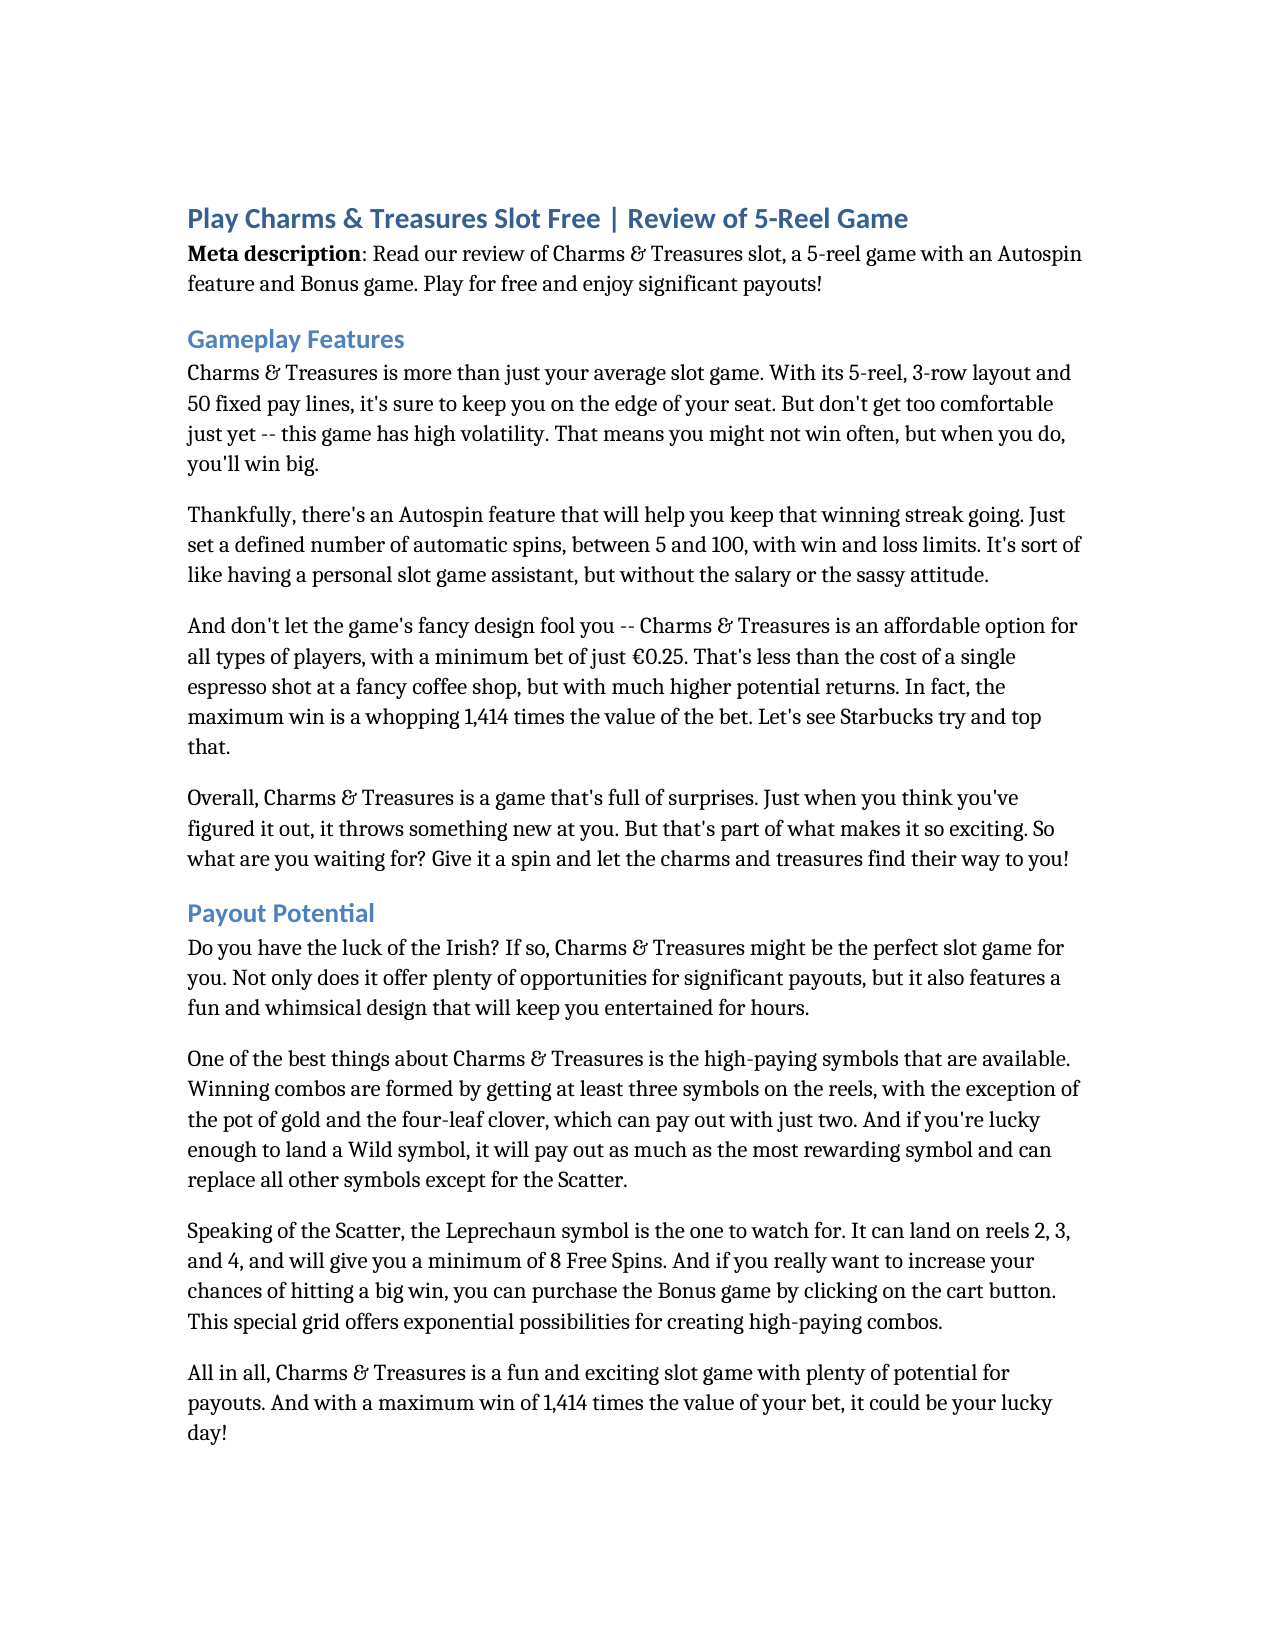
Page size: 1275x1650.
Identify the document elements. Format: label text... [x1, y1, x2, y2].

text All in all, Charms & Treasures is a fun and exciting slot game with plenty of potential for payouts. And with a maximum win of 1,414 times the value of your bet, it could be your lucky day! [187, 1359, 1087, 1446]
text Thankfully, there's an Autospin feature that will help you keep that winning streak going. Just set a defined number of automatic spins, between 5 and 100, with win and loss limits. It's sort of like having a personal slot game assistant, but without the salary or the sassy attitude. [187, 502, 1087, 588]
text Speaking of the Scatter, the Leprechaun symbol is the one to watch for. It can land on reels 2, 3, and 4, and will give you a minimum of 8 Free Spins. And if you really want to increase your chances of hitting a big win, you can purchase the Bonus game by clicking on the cart button. This special grid offers exponential possibilities for creating high-paying combos. [187, 1218, 1087, 1335]
text Do you have the luck of the Irish? If so, Charms & Treasures might be the perfect slot game for you. Not only does it offer plenty of opportunities for significant payouts, but it also features a fun and whimsical design that will keep you entertained for hours. [187, 934, 1087, 1021]
text And don't let the game's fancy design fool you -- Charms & Treasures is an affordable option for all types of players, with a minimum bet of just €0.25. That's less than the cost of a single espresso shot at a fancy coffee shop, but with much higher potential returns. In fact, the maximum win is a whopping 1,414 times the value of the bet. Let's see Starbucks try and top that. [187, 613, 1087, 760]
text One of the best things about Charms & Treasures is the high-paying symbols that are available. Winning combos are formed by getting at least three symbols on the reels, with the exception of the pot of gold and the four-leaf clover, which can pay out with just two. And if you're lucky enough to land a Wild symbol, it will pay out as much as the most rewarding symbol and can replace all other symbols except for the Scatter. [187, 1046, 1087, 1193]
subtitle Gameplay Features [187, 322, 1087, 355]
subtitle Play Charms & Treasures Slot Free | Review of 5-Reel Game [187, 200, 1087, 236]
text Meta description: Read our review of Charms & Treasures slot, a 5-reel game with an Autospin feature and Bonus game. Play for free and enjoy significant payouts! [187, 241, 1087, 297]
text Overall, Charms & Treasures is a game that's full of surprises. Just when you think you've figured it out, it throws something new at you. But that's part of what makes it so exciting. So what are you waiting for? Give it a spin and let the charms and treasures find their way to you! [187, 785, 1087, 872]
text Charms & Treasures is more than just your average slot game. With its 5-reel, 3-row layout and 50 fixed pay lines, it's sure to keep you on the edge of your seat. But don't get too comfortable just yet -- this game has high volatility. That means you might not win often, but when you do, you'll win big. [187, 360, 1087, 477]
subtitle Payout Potential [187, 897, 1087, 929]
